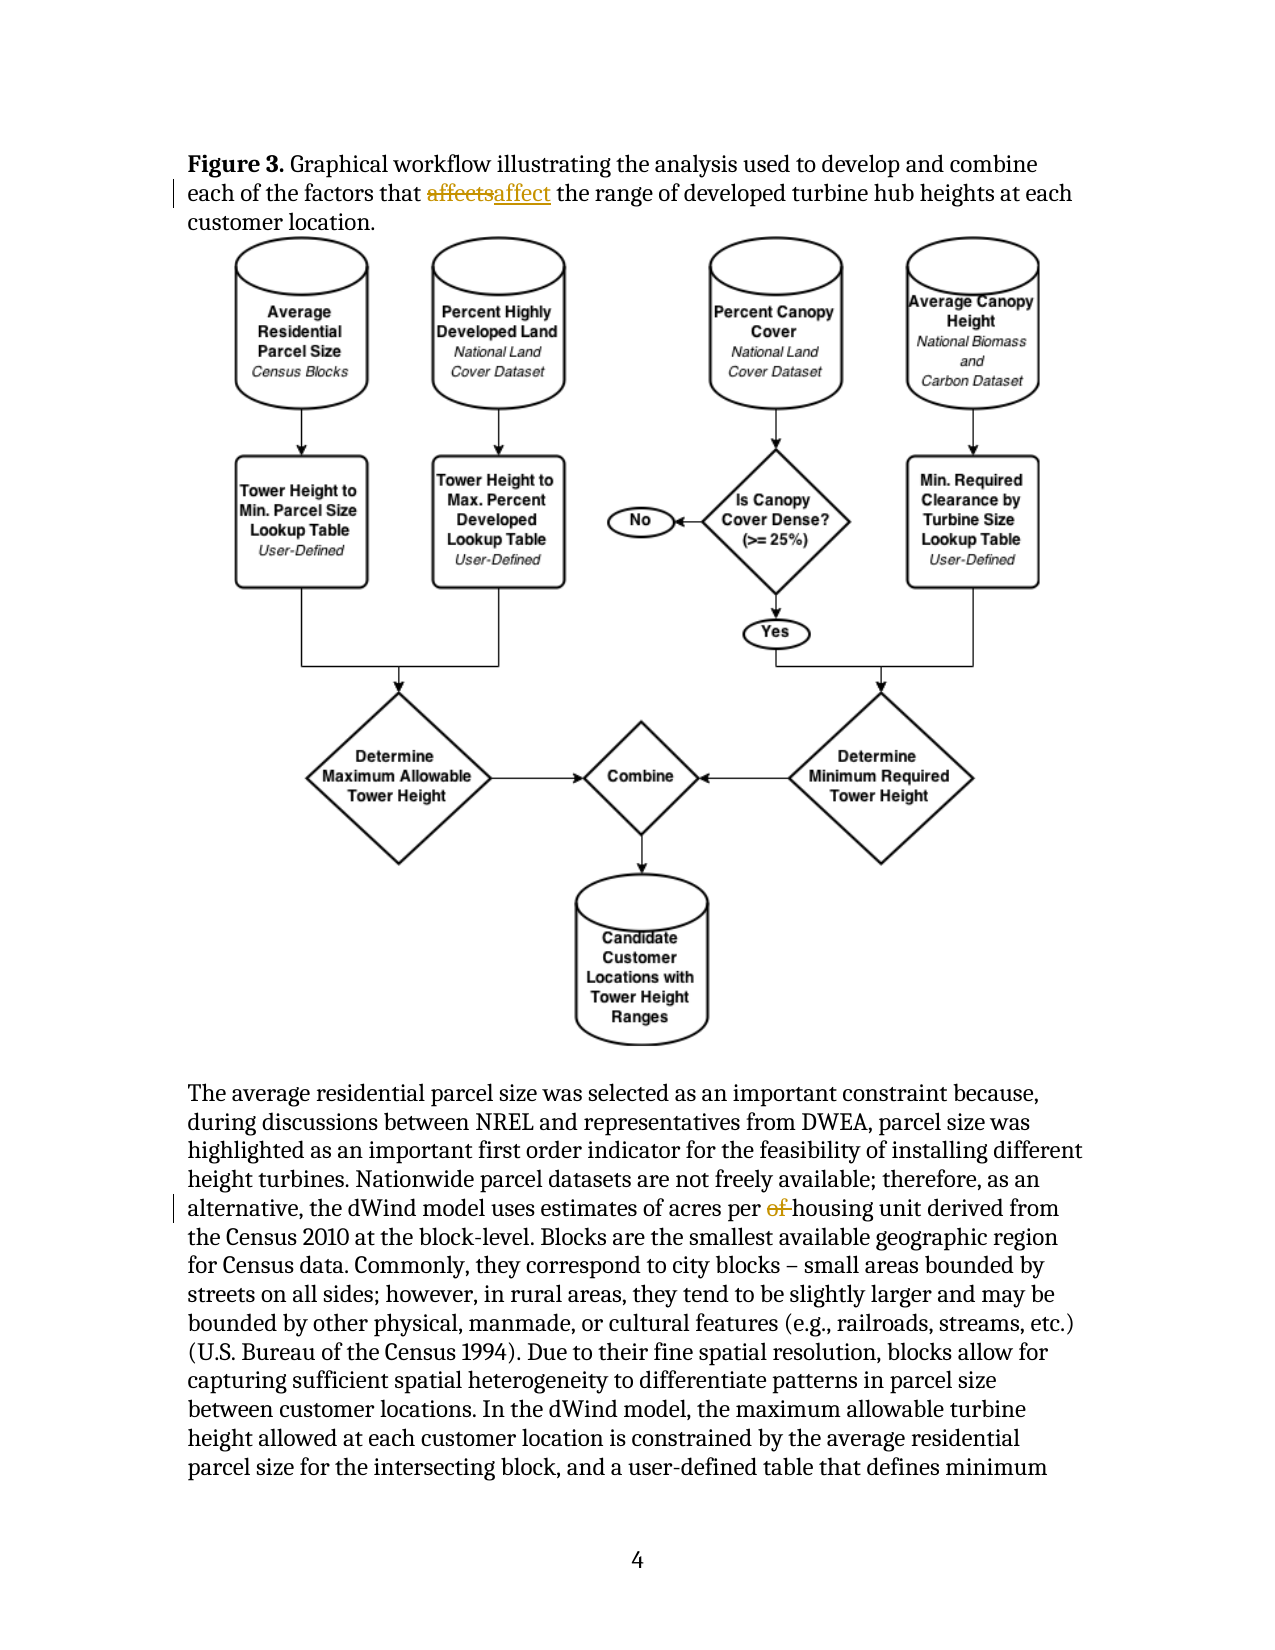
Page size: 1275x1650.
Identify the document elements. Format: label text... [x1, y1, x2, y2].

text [187, 1079, 1087, 1481]
picture [234, 236, 1041, 1050]
text Figure 3. Graphical workflow illustrating the analysis used to develop and combine each of the factors that the range of developed turbine hub heights at each customer location. [187, 150, 1087, 236]
